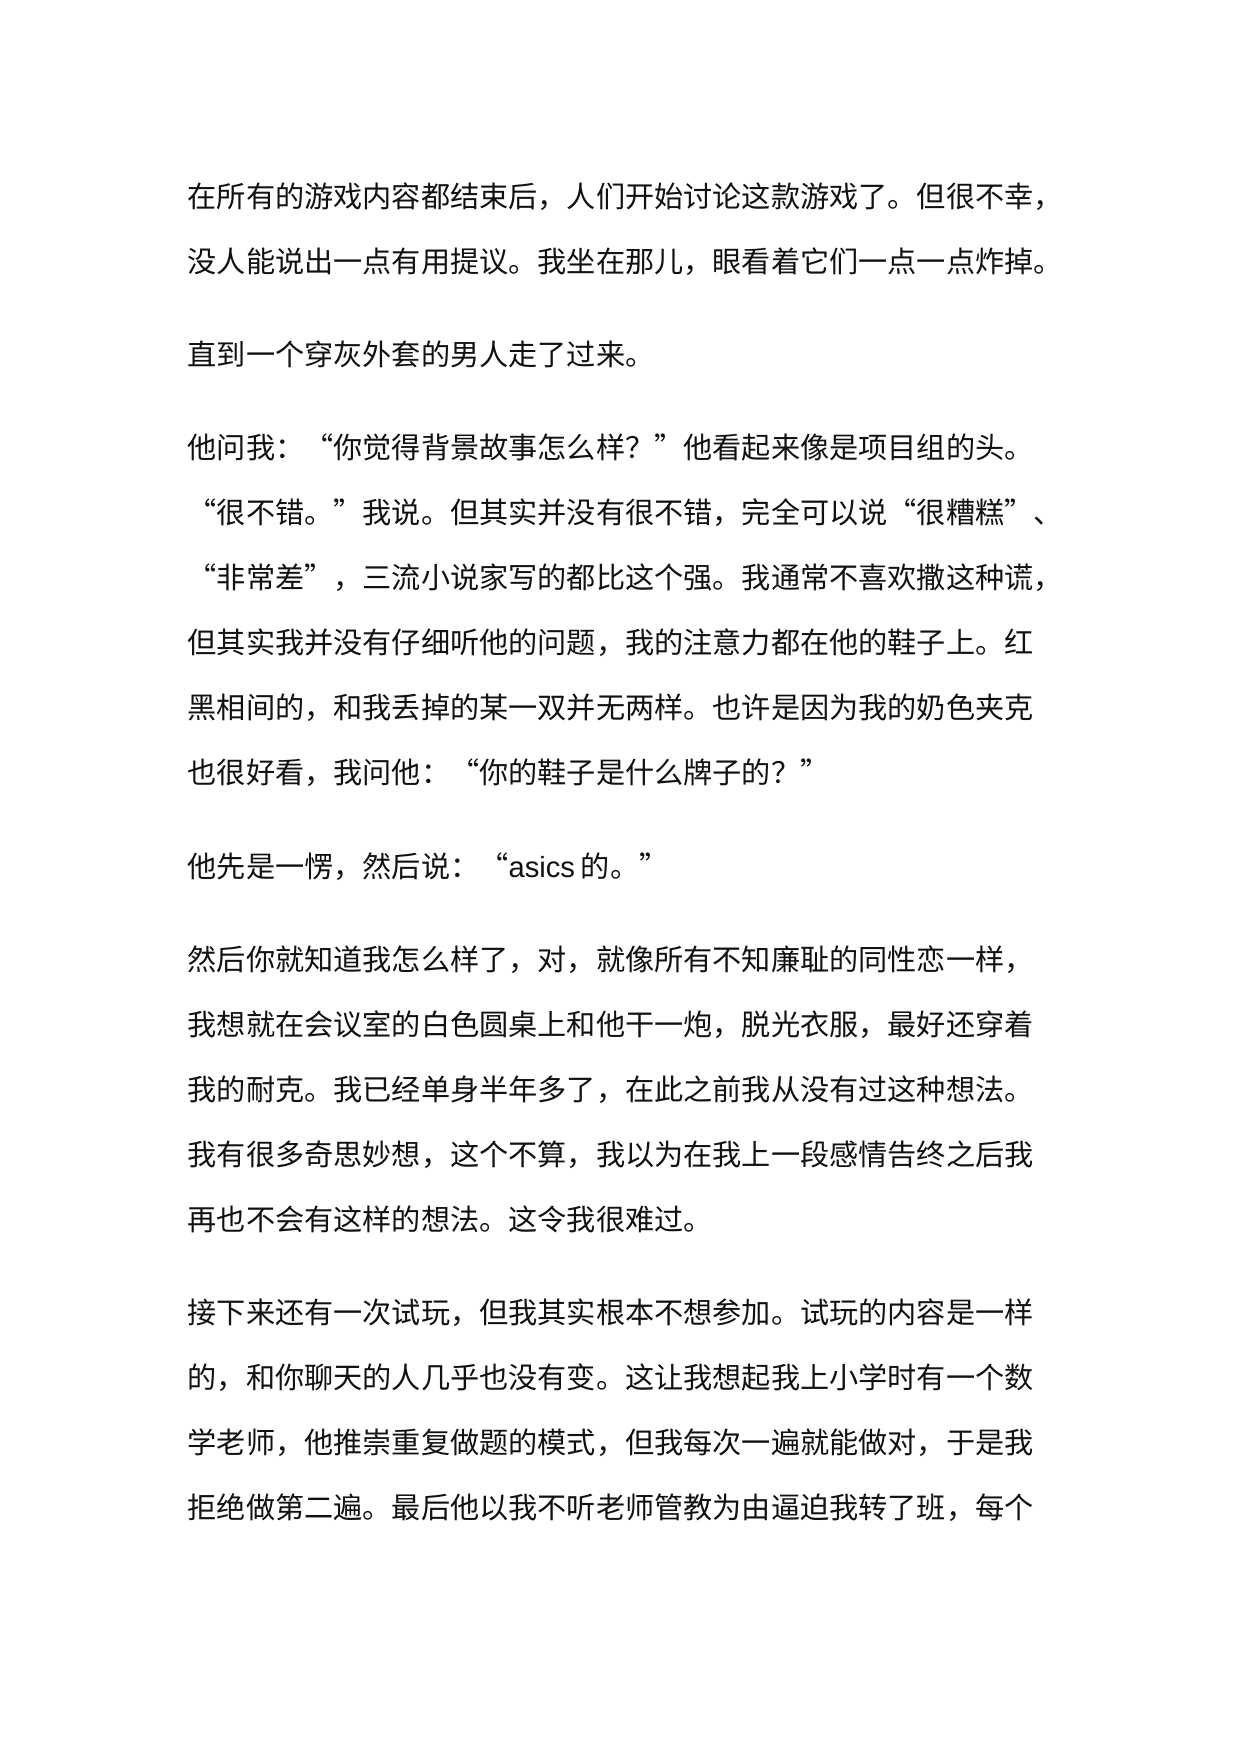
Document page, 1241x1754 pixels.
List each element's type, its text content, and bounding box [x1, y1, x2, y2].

text 他问我：“你觉得背景故事怎么样？”他看起来像是项目组的头。“很不错。”我说。但其实并没有很不错，完全可以说“很糟糕”、“非常差”，三流小说家写的都比这个强。我通常不喜欢撒这种谎，但其实我并没有仔细听他的问题，我的注意力都在他的鞋子上。红黑相间的，和我丢掉的某一双并无两样。也许是因为我的奶色夹克也很好看，我问他：“你的鞋子是什么牌子的？” [187, 414, 1053, 804]
text 然后你就知道我怎么样了，对，就像所有不知廉耻的同性恋一样，我想就在会议室的白色圆桌上和他干一炮，脱光衣服，最好还穿着我的耐克。我已经单身半年多了，在此之前我从没有过这种想法。我有很多奇思妙想，这个不算，我以为在我上一段感情告终之后我再也不会有这样的想法。这令我很难过。 [187, 925, 1053, 1250]
text 在所有的游戏内容都结束后，人们开始讨论这款游戏了。但很不幸，没人能说出一点有用提议。我坐在那儿，眼看着它们一点一点炸掉。 [187, 162, 1053, 292]
text 直到一个穿灰外套的男人走了过来。 [187, 320, 1053, 385]
text 他先是一愣，然后说：“asics的。” [187, 832, 1053, 897]
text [187, 1279, 1053, 1539]
